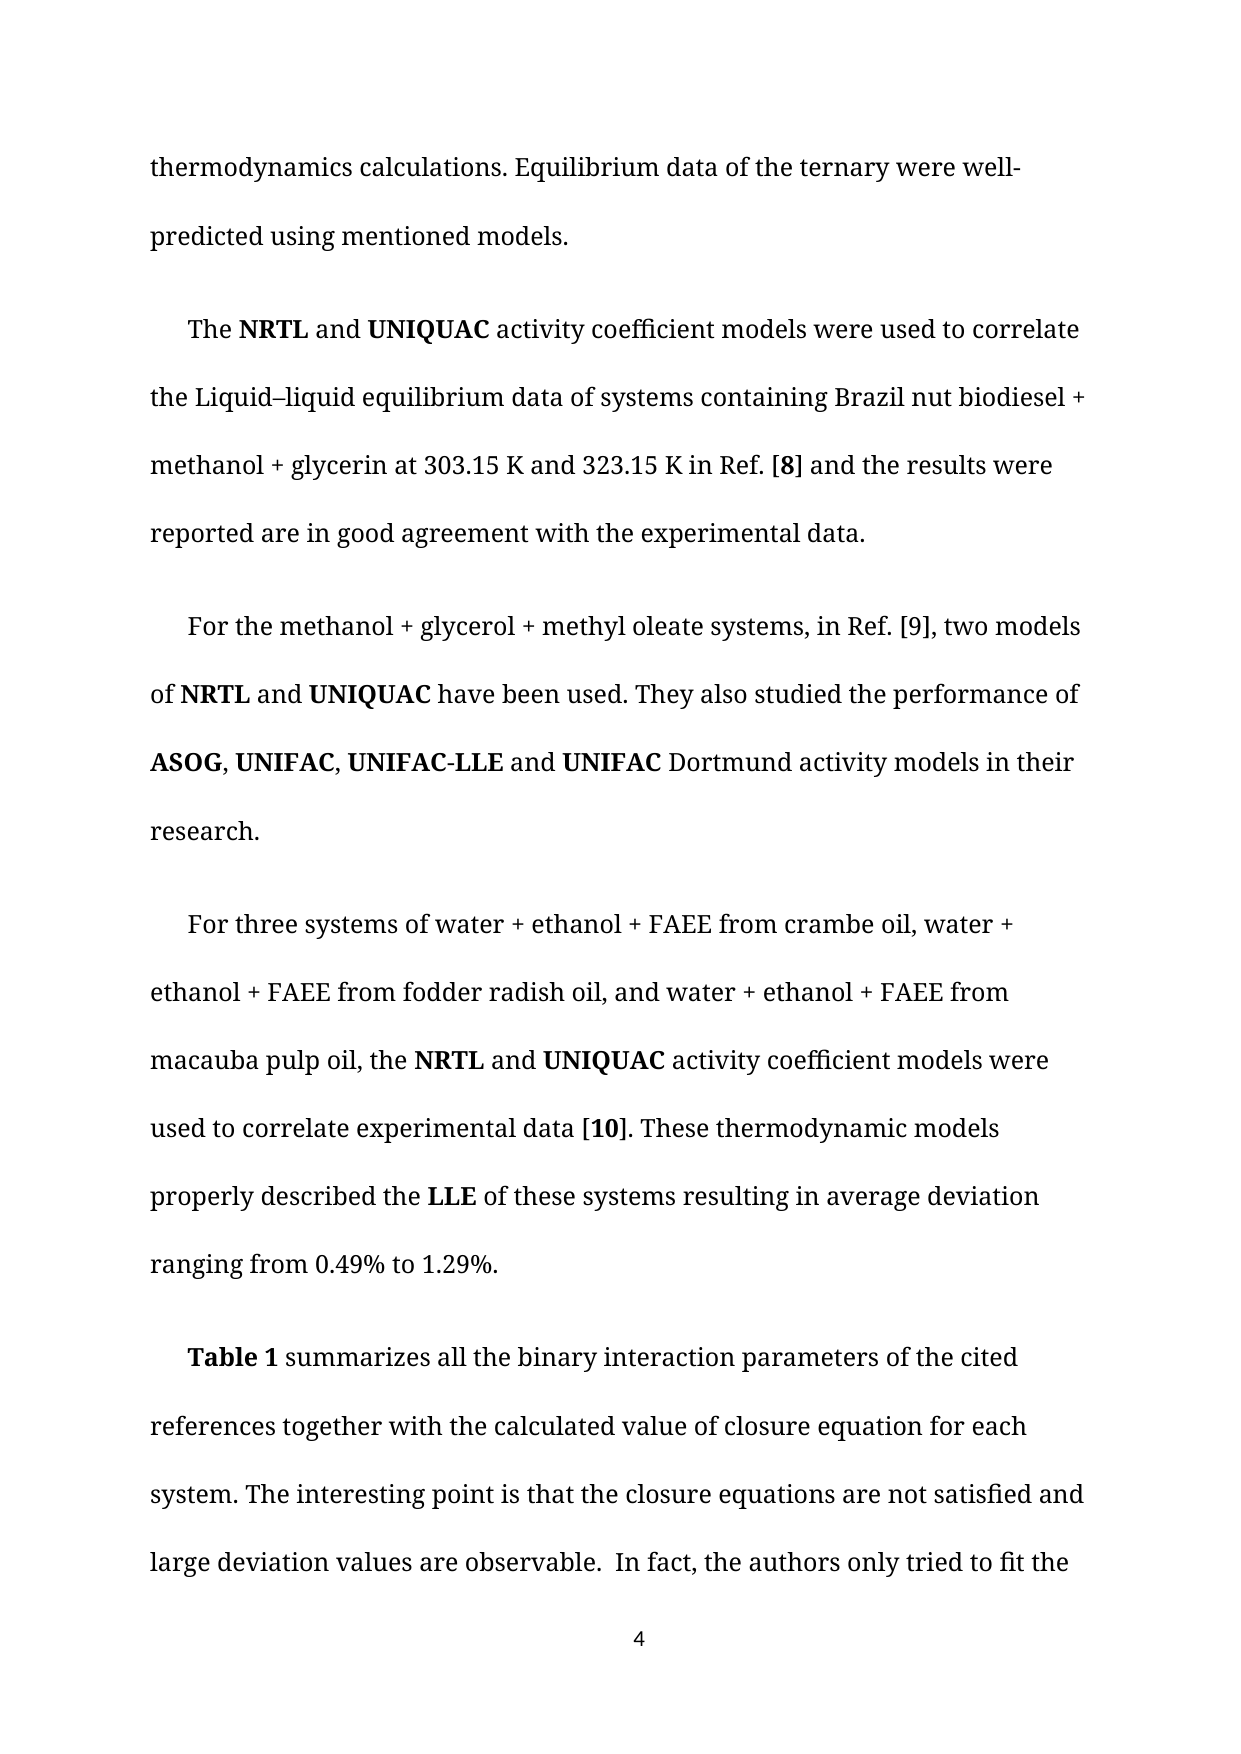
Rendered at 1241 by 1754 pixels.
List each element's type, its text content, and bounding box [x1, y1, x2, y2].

text For the methanol + glycerol + methyl oleate systems, in Ref. [9], two models of NRTL and UNIQUAC have been used. They also studied the performance of ASOG, UNIFAC, UNIFAC-LLE and UNIFAC Dortmund activity models in their research. [150, 609, 1090, 847]
text For three systems of water + ethanol + FAEE from crambe oil, water + ethanol + FAEE from fodder radish oil, and water + ethanol + FAEE from macauba pulp oil, the NRTL and UNIQUAC activity coefficient models were used to correlate experimental data [10]. These thermodynamic models properly described the LLE of these systems resulting in average deviation ranging from 0.49% to 1.29%. [150, 906, 1090, 1281]
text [150, 150, 1090, 252]
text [150, 1340, 1090, 1578]
text The NRTL and UNIQUAC activity coefficient models were used to correlate the Liquid–liquid equilibrium data of systems containing Brazil nut biodiesel + methanol + glycerin at 303.15 K and 323.15 K in Ref. [8] and the results were reported are in good agreement with the experimental data. [150, 311, 1090, 550]
